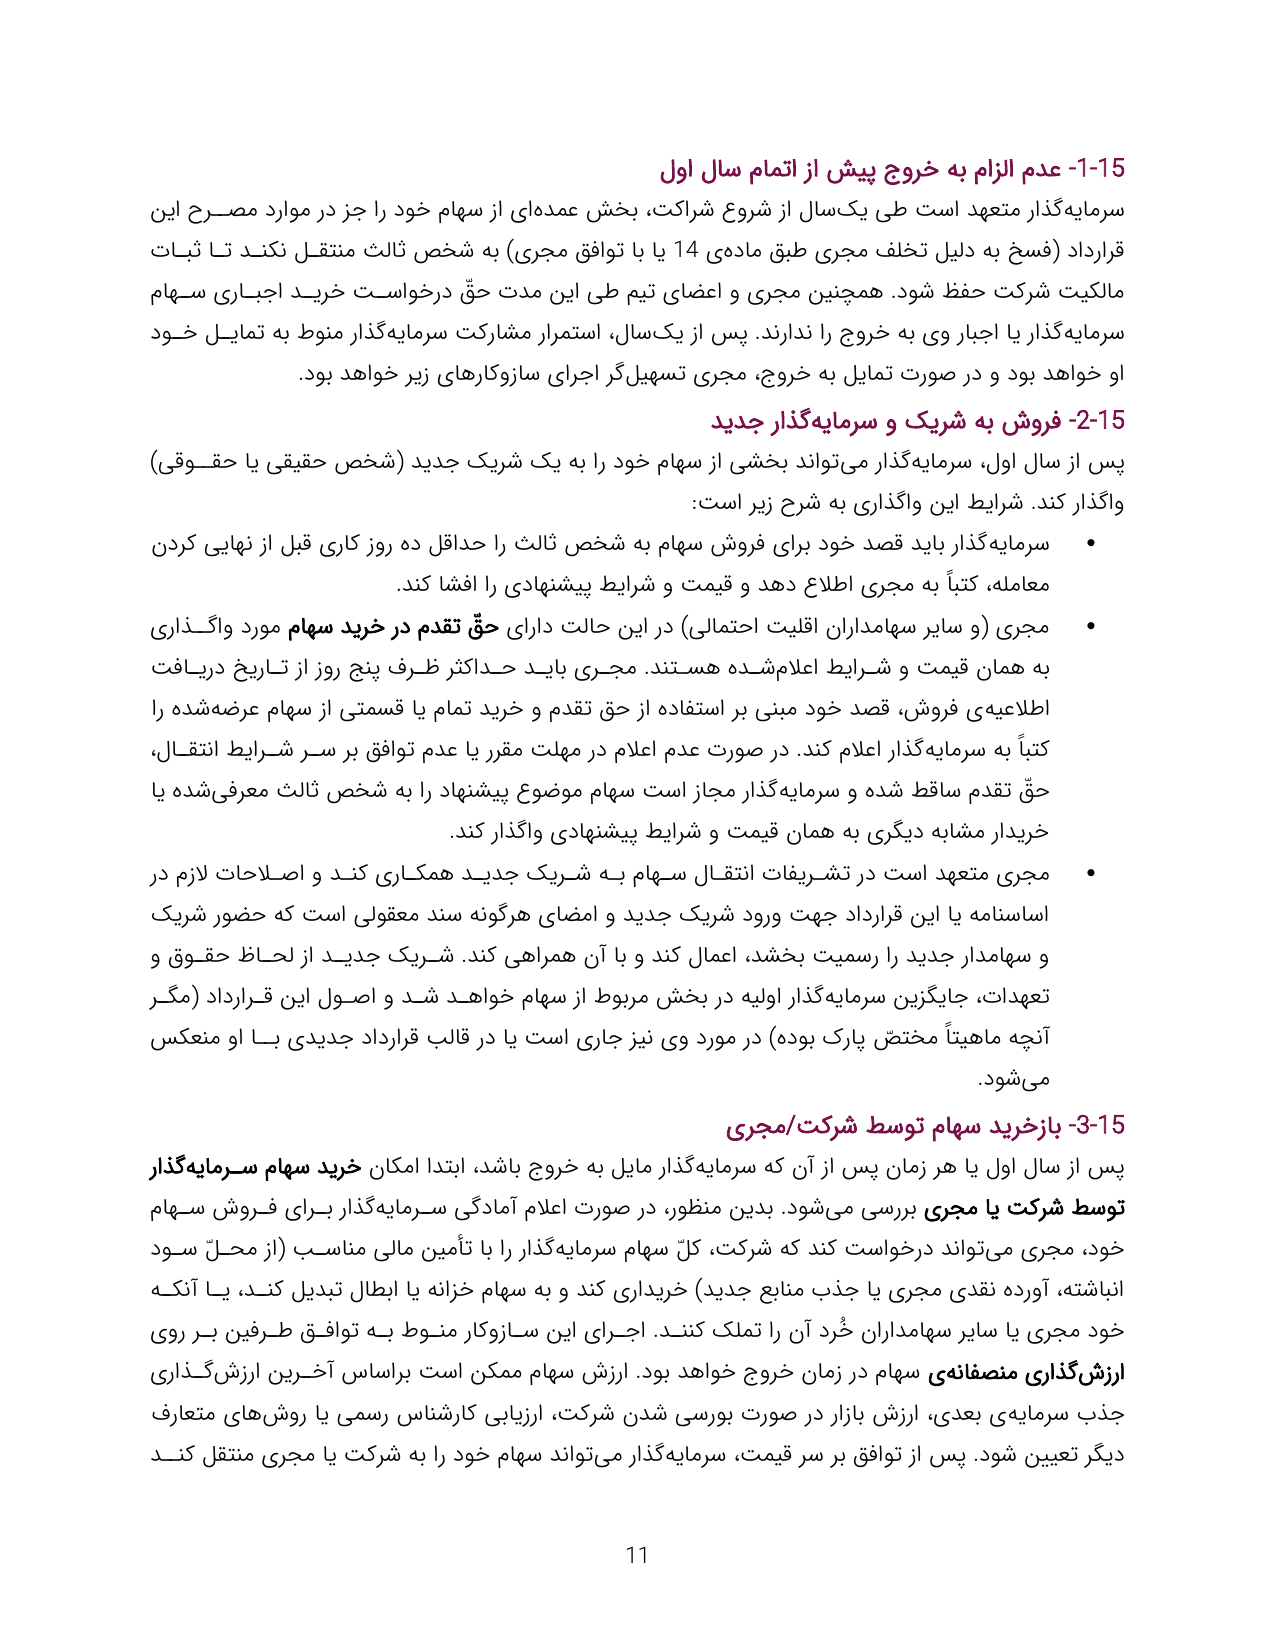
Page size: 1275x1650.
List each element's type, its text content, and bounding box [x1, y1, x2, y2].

subtitle 2-15- فروش به شریک و سرمایه‌گذار جدید [150, 402, 1125, 441]
list مجری متعهد است در تشریفات انتقال سهام به شریک جدید همکاری کند و اصلاحات لازم در اساسنامه یا این قرارداد جهت ورود شریک جدید و امضای هرگونه سند معقولی است که حضور شریک و سهامدار جدید را رسمیت بخشد، اعمال کند و با آن همراهی کند. شریک جدید از لحاظ حقوق و تعهدات، جایگزین سرمایه‌گذار اولیه در بخش مربوط از سهام خواهد شد و اصول این قرارداد (مگر آنچه ماهیتاً مختصّ پارک بوده) در مورد وی نیز جاری است یا در قالب قرارداد جدیدی با او منعکس می‌شود. [150, 856, 1087, 1097]
text سرمایه‌گذار متعهد است طی یک‌سال از شروع شراکت، بخش عمده‌ای از سهام خود را جز در موارد مصرح این قرارداد (فسخ به دلیل تخلف مجری طبق ماده‌ی 14 یا با توافق مجری) به شخص ثالث منتقل نکند تا ثبات مالکیت شرکت حفظ شود. همچنین مجری و اعضای تیم طی این مدت حقّ درخواست خرید اجباری سهام سرمایه‌گذار یا اجبار وی به خروج را ندارند. پس از یک‌سال، استمرار مشارکت سرمایه‌گذار منوط به تمایل خود او خواهد بود و در صورت تمایل به خروج، مجری تسهیل‌گر اجرای سازوکارهای زیر خواهد بود. [150, 192, 1125, 393]
subtitle 1-15- عدم الزام به خروج پیش از اتمام سال اول [150, 150, 1125, 189]
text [150, 1149, 1125, 1473]
subtitle 3-15- بازخرید سهام توسط شرکت/مجری [150, 1107, 1125, 1146]
text پس از سال اول، سرمایه‌گذار می‌تواند بخشی از سهام خود را به یک شریک جدید (شخص حقیقی یا حقوقی) واگذار کند. شرایط این واگذاری به شرح زیر است: [150, 444, 1125, 521]
list سرمایه‌گذار باید قصد خود برای فروش سهام به شخص ثالث را حداقل ده روز کاری قبل از نهایی کردن معامله، کتباً به مجری اطلاع دهد و قیمت و شرایط پیشنهادی را افشا کند. [150, 527, 1087, 604]
list مجری (و سایر سهامداران اقلیت احتمالی) در این حالت دارای حقّ تقدم در خرید سهام مورد واگذاری به همان قیمت و شرایط اعلام‌شده هستند. مجری باید حداکثر ظرف پنج روز از تاریخ دریافت اطلاعیه‌ی فروش، قصد خود مبنی بر استفاده از حق تقدم و خرید تمام یا قسمتی از سهام عرضه‌شده را کتباً به سرمایه‌گذار اعلام کند. در صورت عدم اعلام در مهلت مقرر یا عدم توافق بر سر شرایط انتقال، حقّ تقدم ساقط شده و سرمایه‌گذار مجاز است سهام موضوع پیشنهاد را به شخص ثالث معرفی‌شده یا خریدار مشابه دیگری به همان قیمت و شرایط پیشنهادی واگذار کند. [150, 609, 1087, 851]
